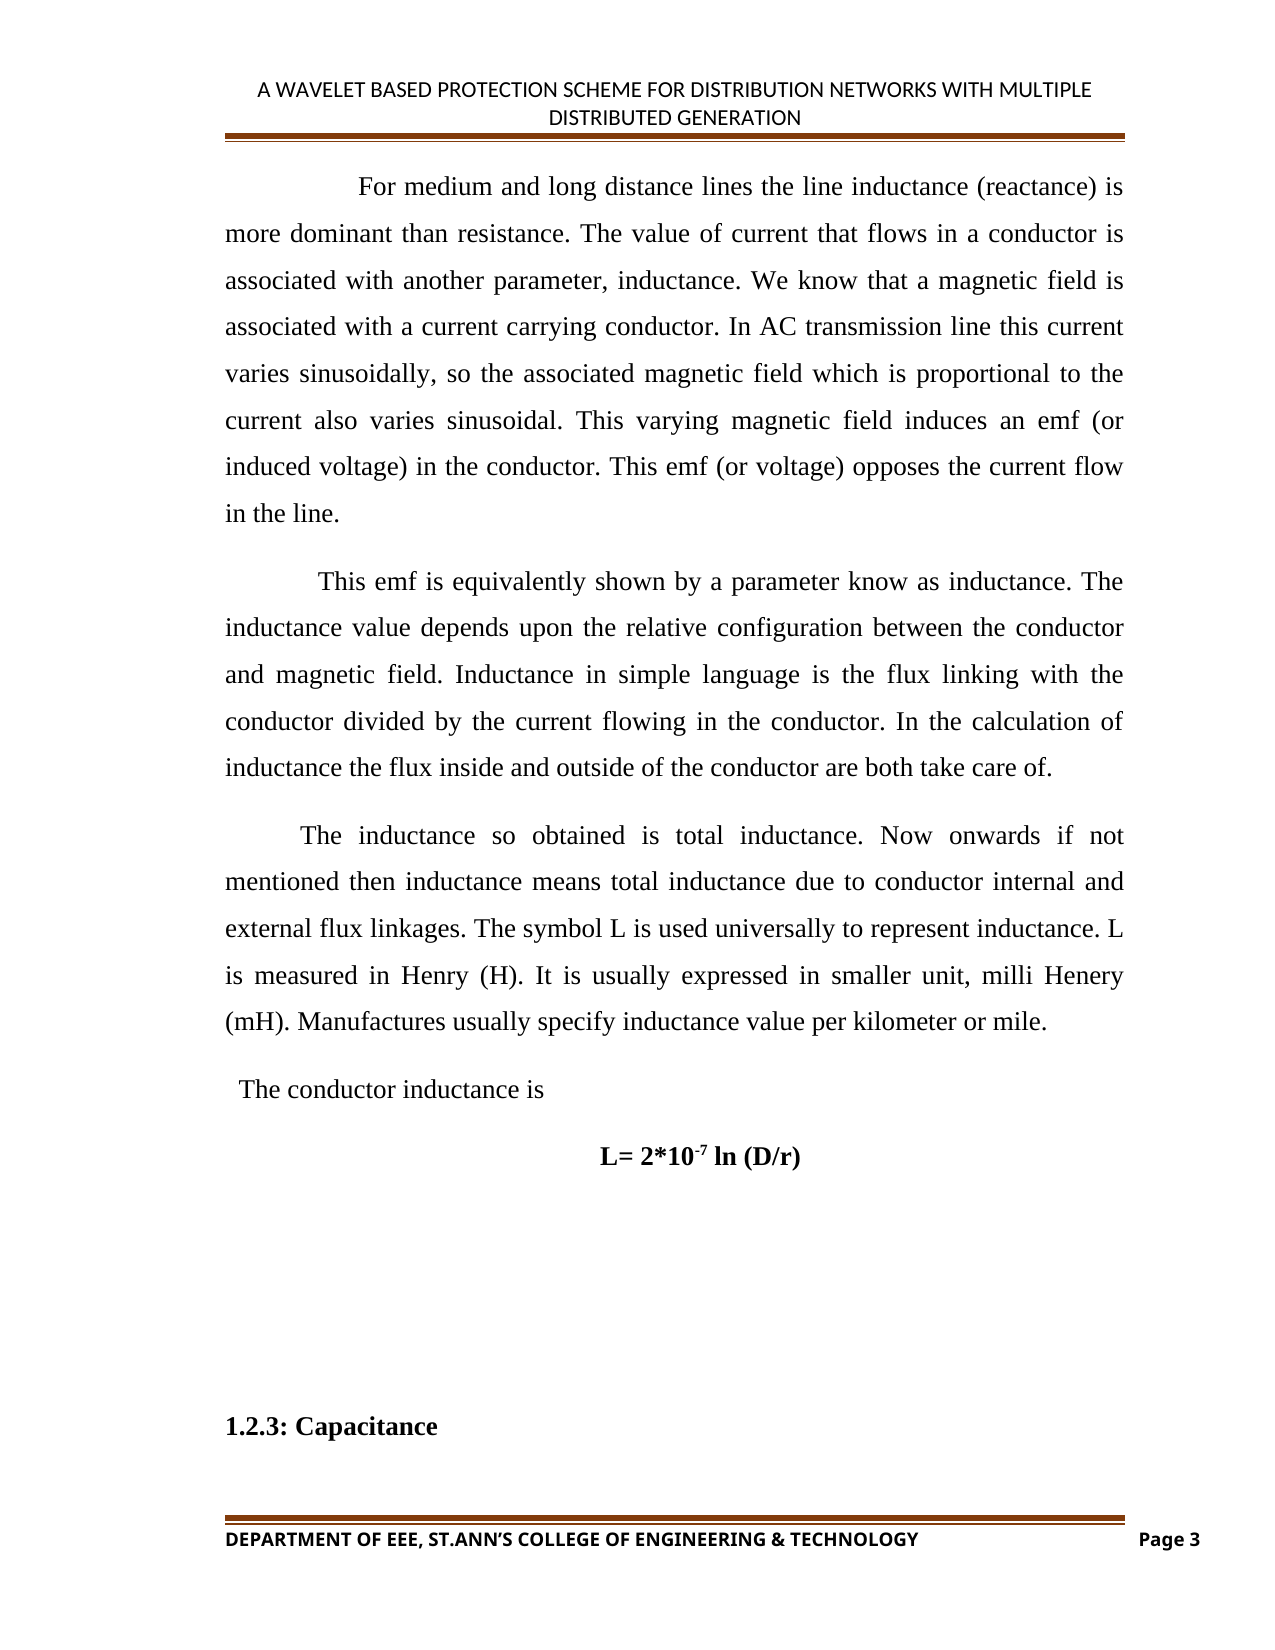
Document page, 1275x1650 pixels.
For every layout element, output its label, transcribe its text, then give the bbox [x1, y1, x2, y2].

text This emf is equivalently shown by a parameter know as inductance. The inductance value depends upon the relative configuration between the conductor and magnetic field. Inductance in simple language is the flux linking with the conductor divided by the current flowing in the conductor. In the calculation of inductance the flux inside and outside of the conductor are both take care of. [225, 565, 1125, 782]
text L= 2*10-7 ln (D/r) [225, 1141, 1125, 1172]
text For medium and long distance lines the line inductance (reactance) is more dominant than resistance. The value of current that flows in a conductor is associated with another parameter, inductance. We know that a magnetic field is associated with a current carrying conductor. In AC transmission line this current varies sinusoidally, so the associated magnetic field which is proportional to the current also varies sinusoidal. This varying magnetic field induces an emf (or induced voltage) in the conductor. This emf (or voltage) opposes the current flow in the line. [225, 171, 1125, 528]
text 1.2.3: Capacitance [225, 1411, 1125, 1442]
text The conductor inductance is [225, 1073, 1125, 1104]
text The inductance so obtained is total inductance. Now onwards if not mentioned then inductance means total inductance due to conductor internal and external flux linkages. The symbol L is used universally to represent inductance. L is measured in Henry (H). It is usually expressed in smaller unit, milli Henery (mH). Manufactures usually specify inductance value per kilometer or mile. [225, 819, 1125, 1037]
